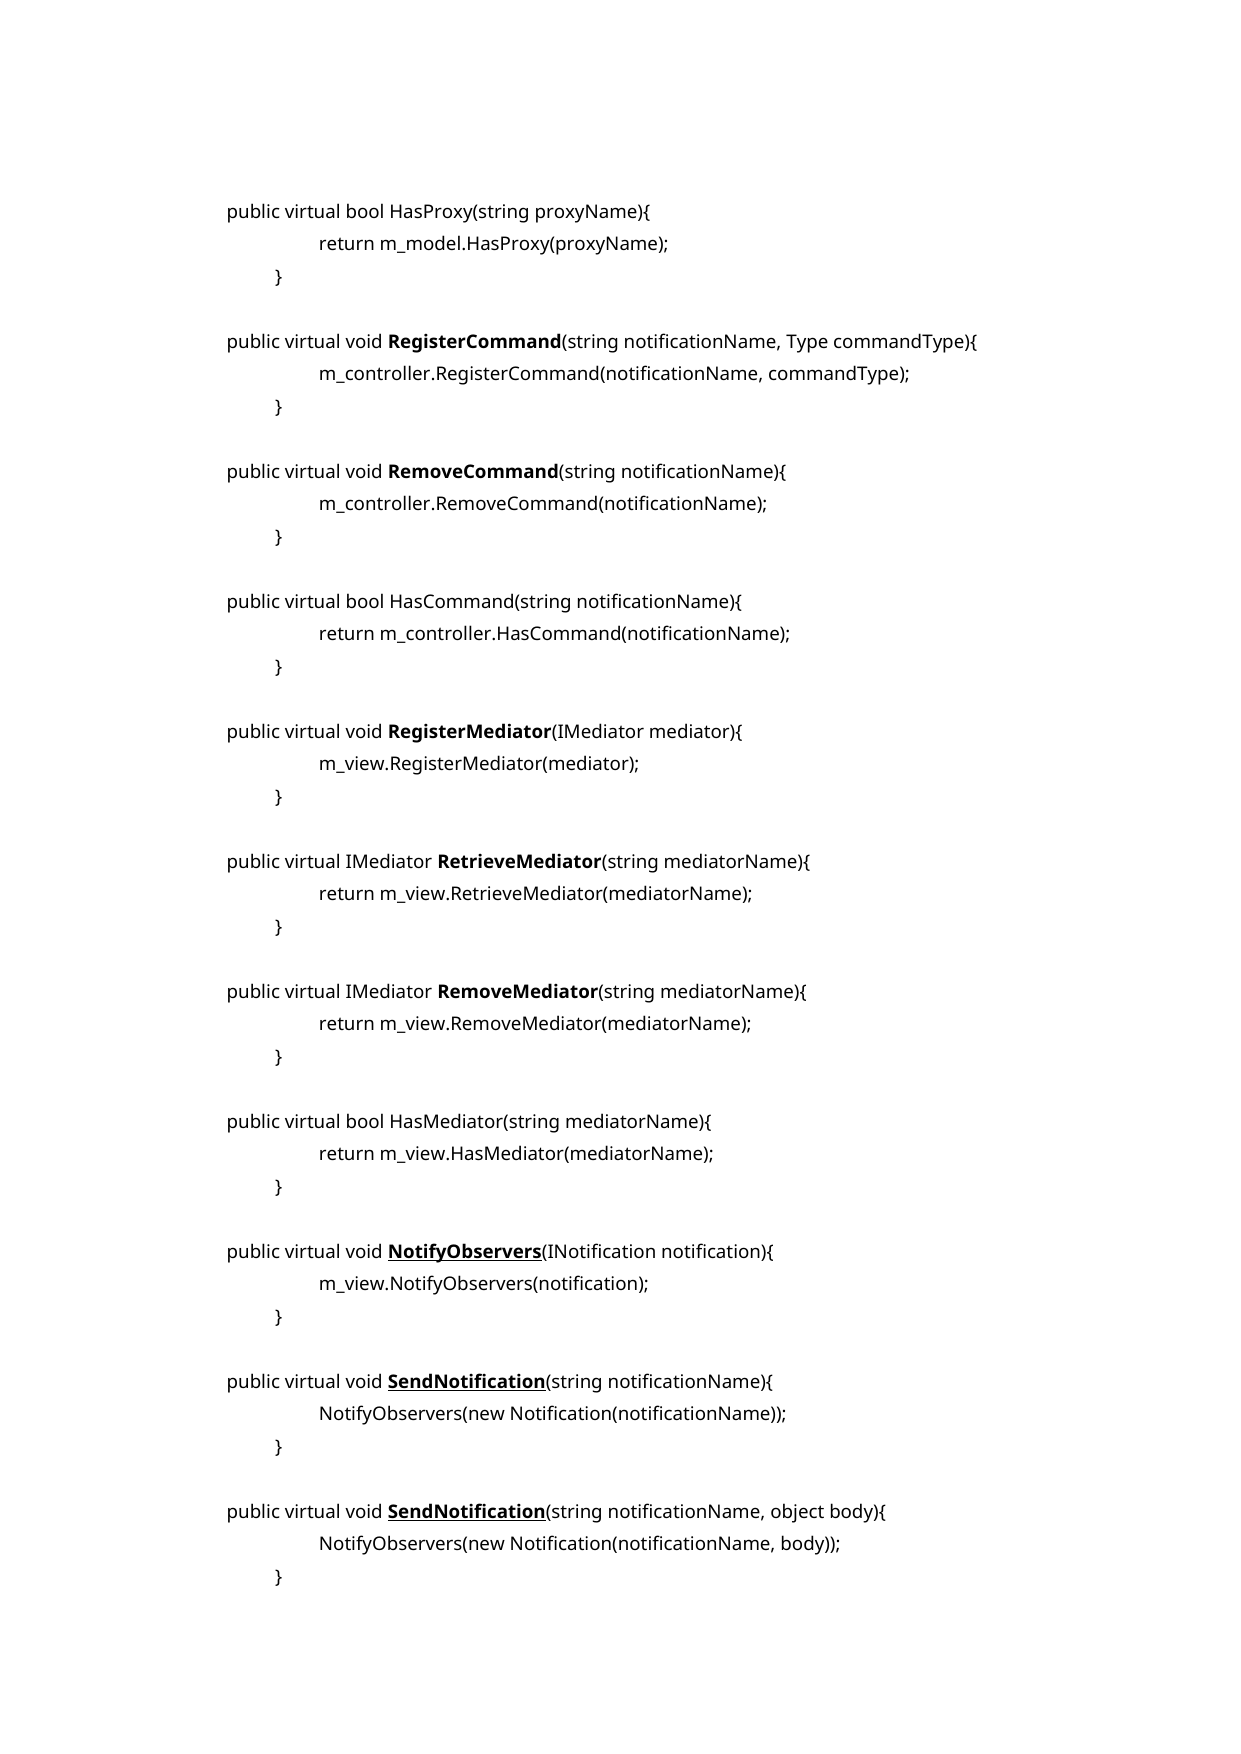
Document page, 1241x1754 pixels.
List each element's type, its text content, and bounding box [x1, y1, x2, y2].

text } [187, 1429, 1053, 1462]
text } [187, 909, 1053, 942]
text public virtual bool HasProxy(string proxyName){ [187, 194, 1053, 227]
text m_controller.RegisterCommand(notificationName, commandType); [187, 357, 1053, 389]
text } [187, 389, 1053, 422]
text } [187, 1169, 1053, 1202]
text public virtual void SendNotification(string notificationName, object body){ [187, 1494, 1053, 1527]
text } [187, 1039, 1053, 1072]
text } [187, 519, 1053, 552]
text return m_view.RetrieveMediator(mediatorName); [187, 877, 1053, 909]
text m_view.NotifyObservers(notification); [187, 1267, 1053, 1299]
text public virtual IMediator RetrieveMediator(string mediatorName){ [187, 844, 1053, 877]
text public virtual bool HasMediator(string mediatorName){ [187, 1104, 1053, 1137]
text NotifyObservers(new Notification(notificationName, body)); [187, 1527, 1053, 1559]
text public virtual void RegisterCommand(string notificationName, Type commandType){ [187, 324, 1053, 357]
text public virtual void SendNotification(string notificationName){ [187, 1364, 1053, 1397]
text return m_view.HasMediator(mediatorName); [187, 1137, 1053, 1169]
text NotifyObservers(new Notification(notificationName)); [187, 1397, 1053, 1429]
text return m_controller.HasCommand(notificationName); [187, 617, 1053, 649]
text public virtual void RegisterMediator(IMediator mediator){ [187, 714, 1053, 747]
text } [187, 259, 1053, 292]
text m_controller.RemoveCommand(notificationName); [187, 487, 1053, 519]
text } [187, 649, 1053, 682]
text } [187, 779, 1053, 812]
text public virtual IMediator RemoveMediator(string mediatorName){ [187, 974, 1053, 1007]
text m_view.RegisterMediator(mediator); [187, 747, 1053, 779]
text } [187, 1299, 1053, 1332]
text public virtual bool HasCommand(string notificationName){ [187, 584, 1053, 617]
text public virtual void RemoveCommand(string notificationName){ [187, 454, 1053, 487]
text } [187, 1559, 1053, 1592]
text return m_model.HasProxy(proxyName); [187, 227, 1053, 259]
text public virtual void NotifyObservers(INotification notification){ [187, 1234, 1053, 1267]
text return m_view.RemoveMediator(mediatorName); [187, 1007, 1053, 1039]
